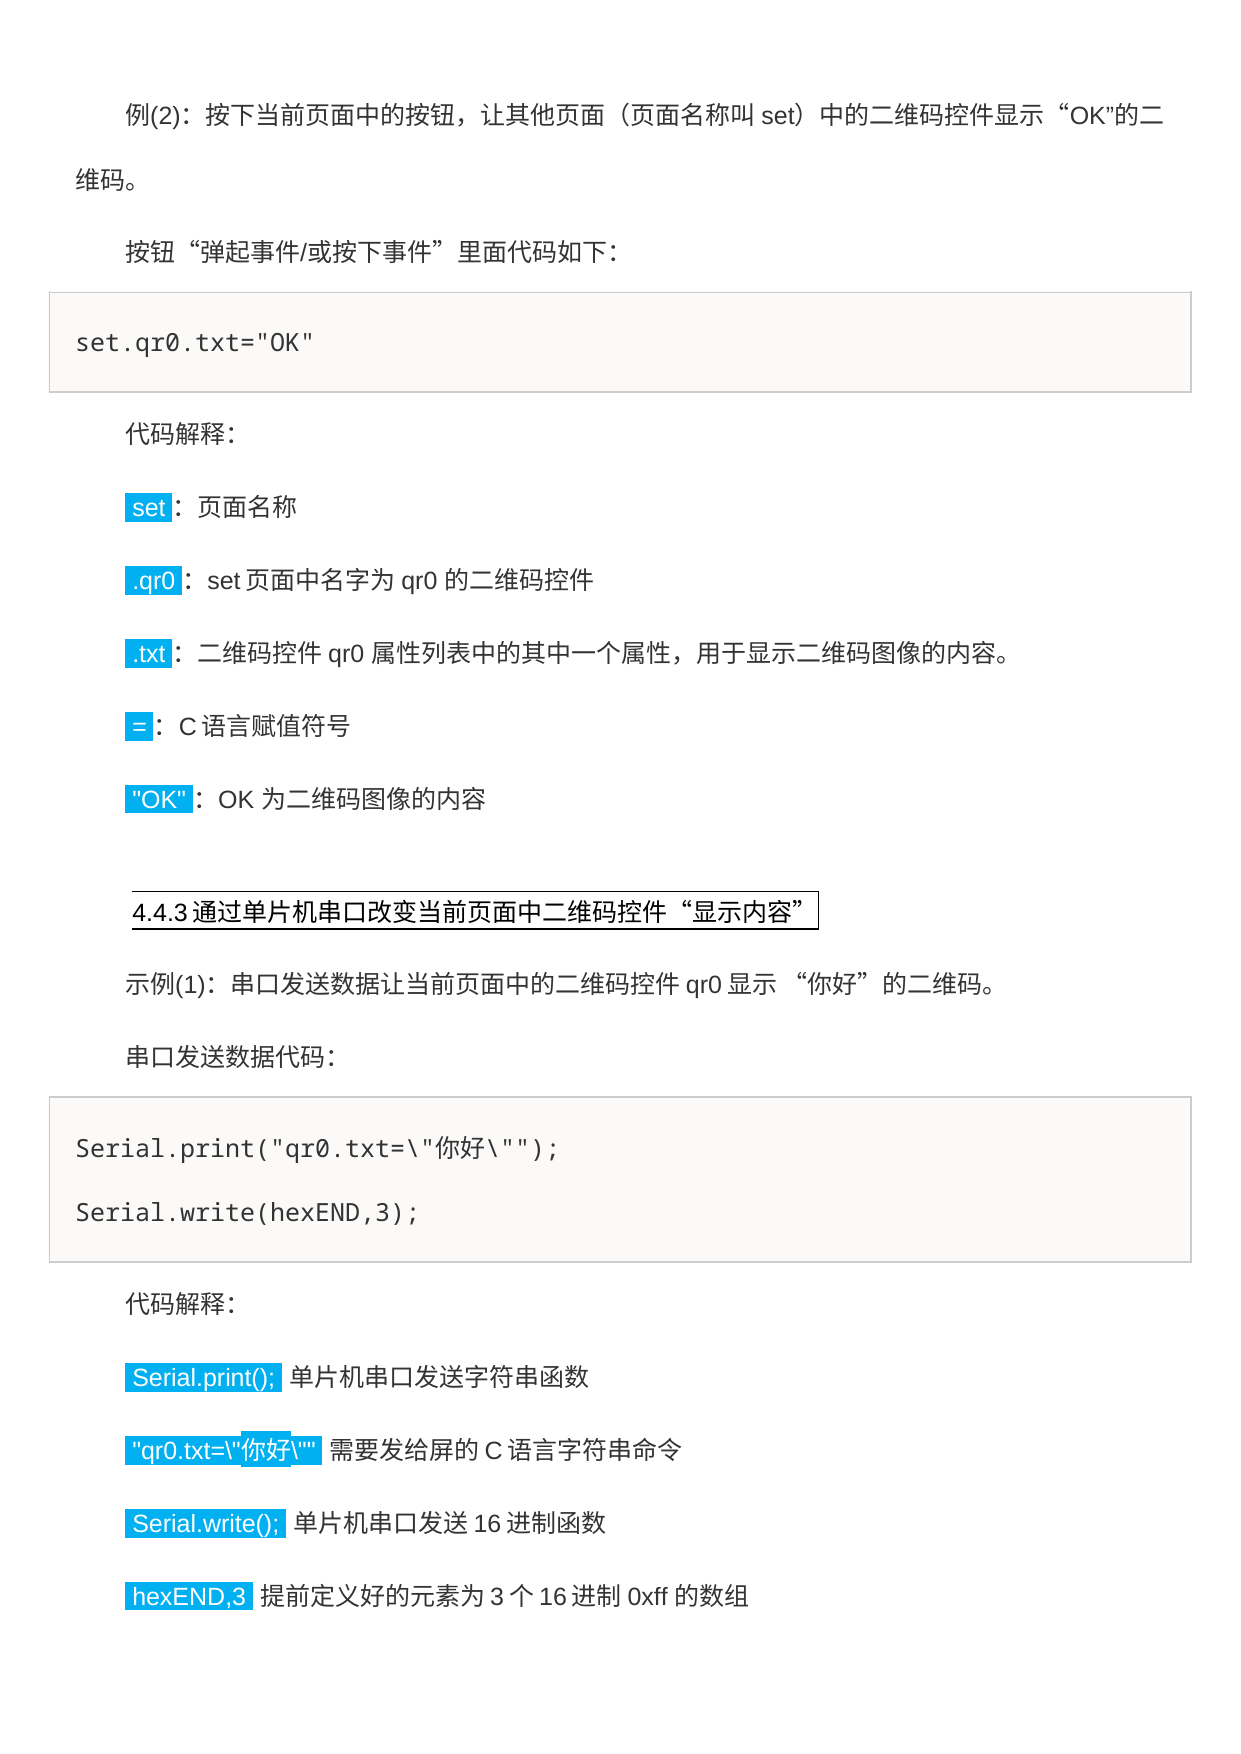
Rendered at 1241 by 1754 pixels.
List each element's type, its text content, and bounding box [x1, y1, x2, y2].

text 按钮“弹起事件/或按下事件”里面代码如下： [75, 218, 1165, 283]
text Serial.print(); 单片机串口发送字符串函数 [75, 1343, 1165, 1408]
text "OK" ：OK 为二维码图像的内容 [75, 765, 1165, 830]
text 串口发送数据代码： [75, 1023, 1165, 1088]
text 例(2)：按下当前页面中的按钮，让其他页面（页面名称叫 set）中的二维码控件显示“OK”的二维码。 [75, 81, 1165, 211]
text Serial.print("qr0.txt=\"你好\""); Serial.write(hexEND,3); [50, 1098, 1190, 1261]
text .txt ：二维码控件 qr0 属性列表中的其中一个属性，用于显示二维码图像的内容。 [75, 619, 1165, 684]
text 示例(1)：串口发送数据让当前页面中的二维码控件qr0显示 “你好”的二维码。 [75, 951, 1165, 1016]
text hexEND,3 提前定义好的元素为3个16进制 0xff 的数组 [75, 1562, 1165, 1627]
text set ：页面名称 [75, 473, 1165, 538]
text set.qr0.txt="OK" [50, 293, 1190, 391]
text 代码解释： [75, 401, 1165, 466]
text "qr0.txt=\"你好\"" 需要发给屏的C语言字符串命令 [75, 1416, 1165, 1481]
text .qr0 ：set页面中名字为 qr0 的二维码控件 [75, 546, 1165, 611]
text 4.4.3通过单片机串口改变当前页面中二维码控件“显示内容” [75, 878, 1165, 943]
text Serial.write(); 单片机串口发送16进制函数 [75, 1489, 1165, 1554]
text = ：C语言赋值符号 [75, 692, 1165, 757]
text 代码解释： [75, 1271, 1165, 1336]
